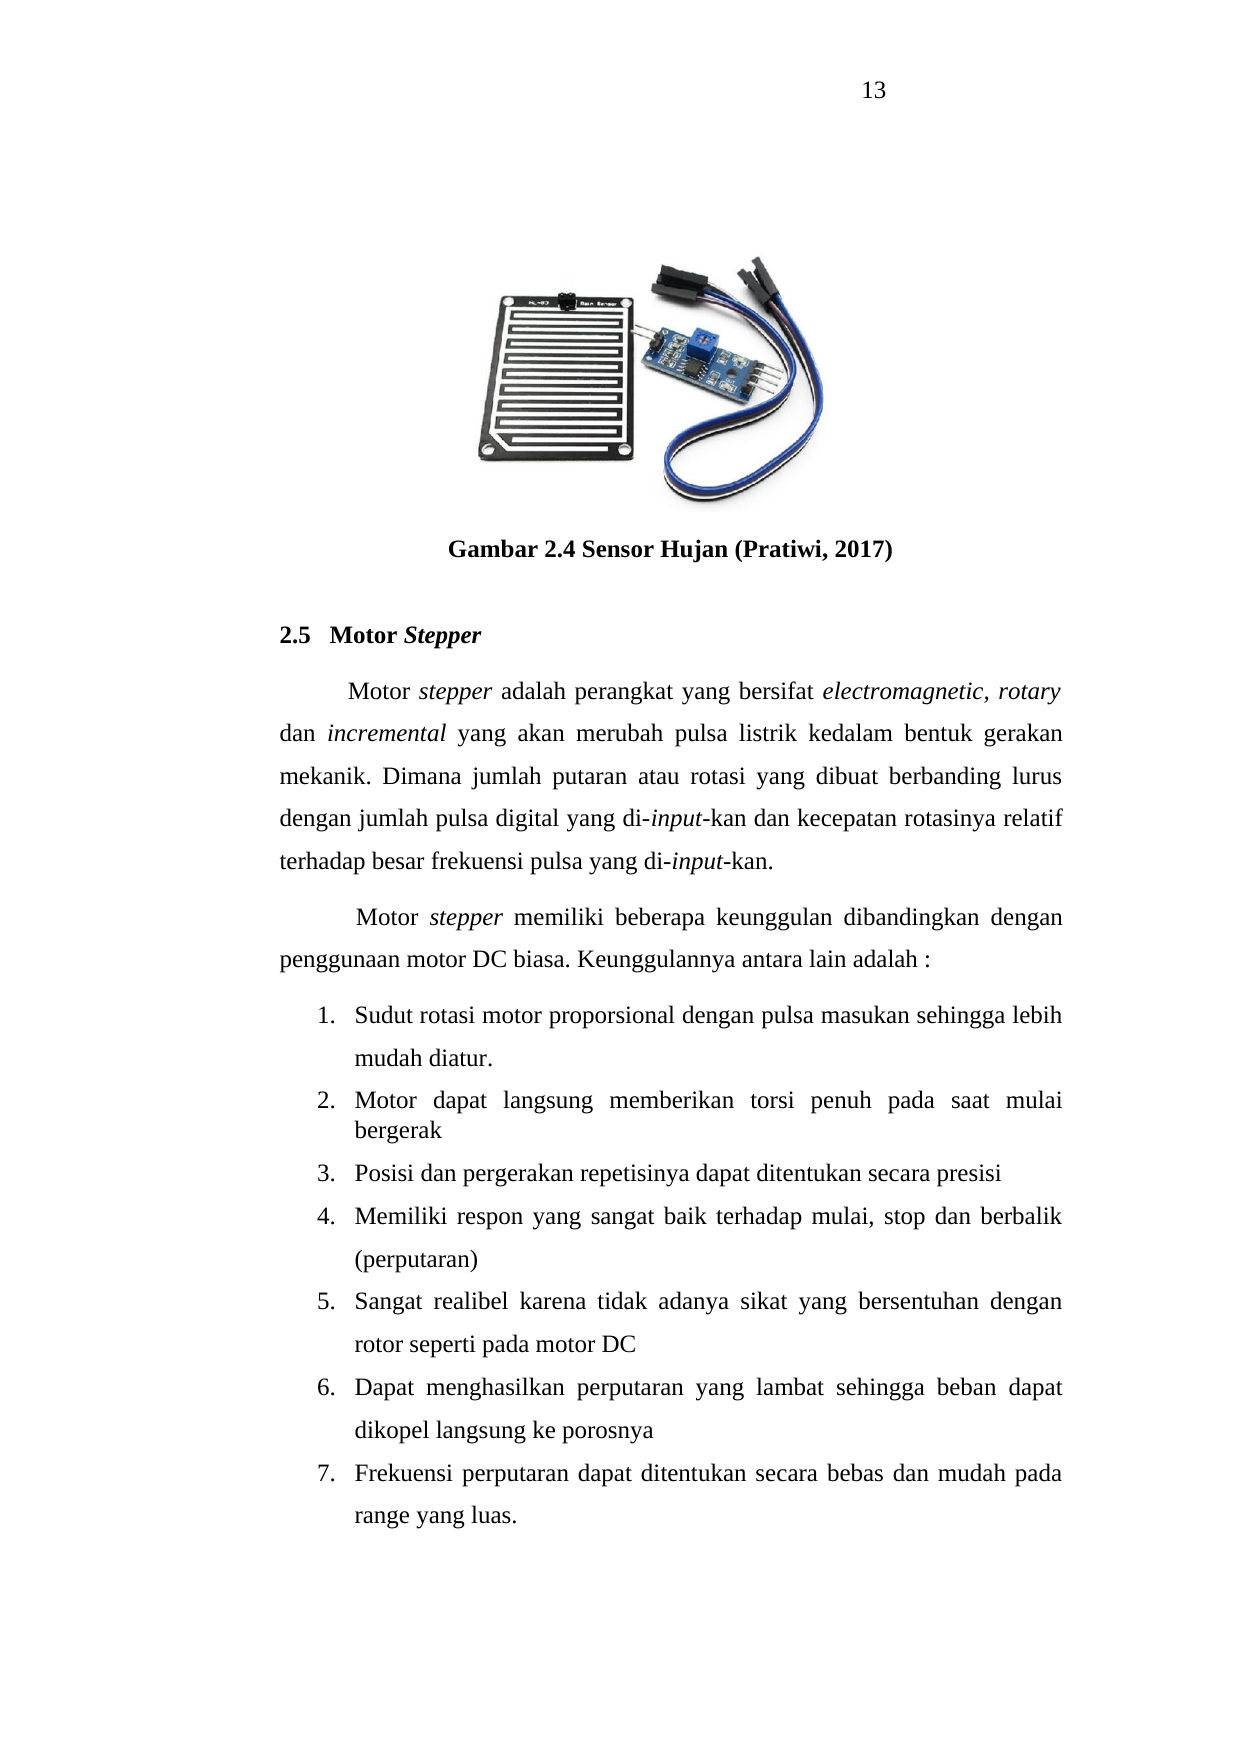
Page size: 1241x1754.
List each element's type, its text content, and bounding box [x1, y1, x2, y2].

list Memiliki respon yang sangat baik terhadap mulai, stop dan berbalik (perputaran) [317, 1201, 1063, 1272]
list Motor dapat langsung memberikan torsi penuh pada saat mulai bergerak [317, 1086, 1063, 1144]
list Sangat realibel karena tidak adanya sikat yang bersentuhan dengan rotor seperti pada motor DC [317, 1286, 1063, 1358]
list Frekuensi perputaran dapat ditentukan secara bebas dan mudah pada range yang luas. [317, 1458, 1063, 1529]
list Sudut rotasi motor proporsional dengan pulsa masukan sehingga lebih mudah diatur. [317, 1000, 1063, 1071]
list Posisi dan pergerakan repetisinya dapat ditentukan secara presisi [317, 1158, 1063, 1187]
subtitle Gambar 2.4 Sensor Hujan (Pratiwi, 2017) [277, 534, 1063, 563]
subtitle 2.5 Motor Stepper [279, 620, 1063, 648]
text Motor stepper memiliki beberapa keunggulan dibandingkan dengan penggunaan motor DC biasa. Keunggulannya antara lain adalah : [279, 902, 1063, 973]
picture [469, 236, 830, 512]
list Dapat menghasilkan perputaran yang lambat sehingga beban dapat dikopel langsung ke porosnya [317, 1372, 1063, 1443]
text Motor stepper adalah perangkat yang bersifat electromagnetic, rotary dan incremental yang akan merubah pulsa listrik kedalam bentuk gerakan mekanik. Dimana jumlah putaran atau rotasi yang dibuat berbanding lurus dengan jumlah pulsa digital yang di-input-kan dan kecepatan rotasinya relatif terhadap besar frekuensi pulsa yang di-input-kan. [279, 676, 1063, 874]
